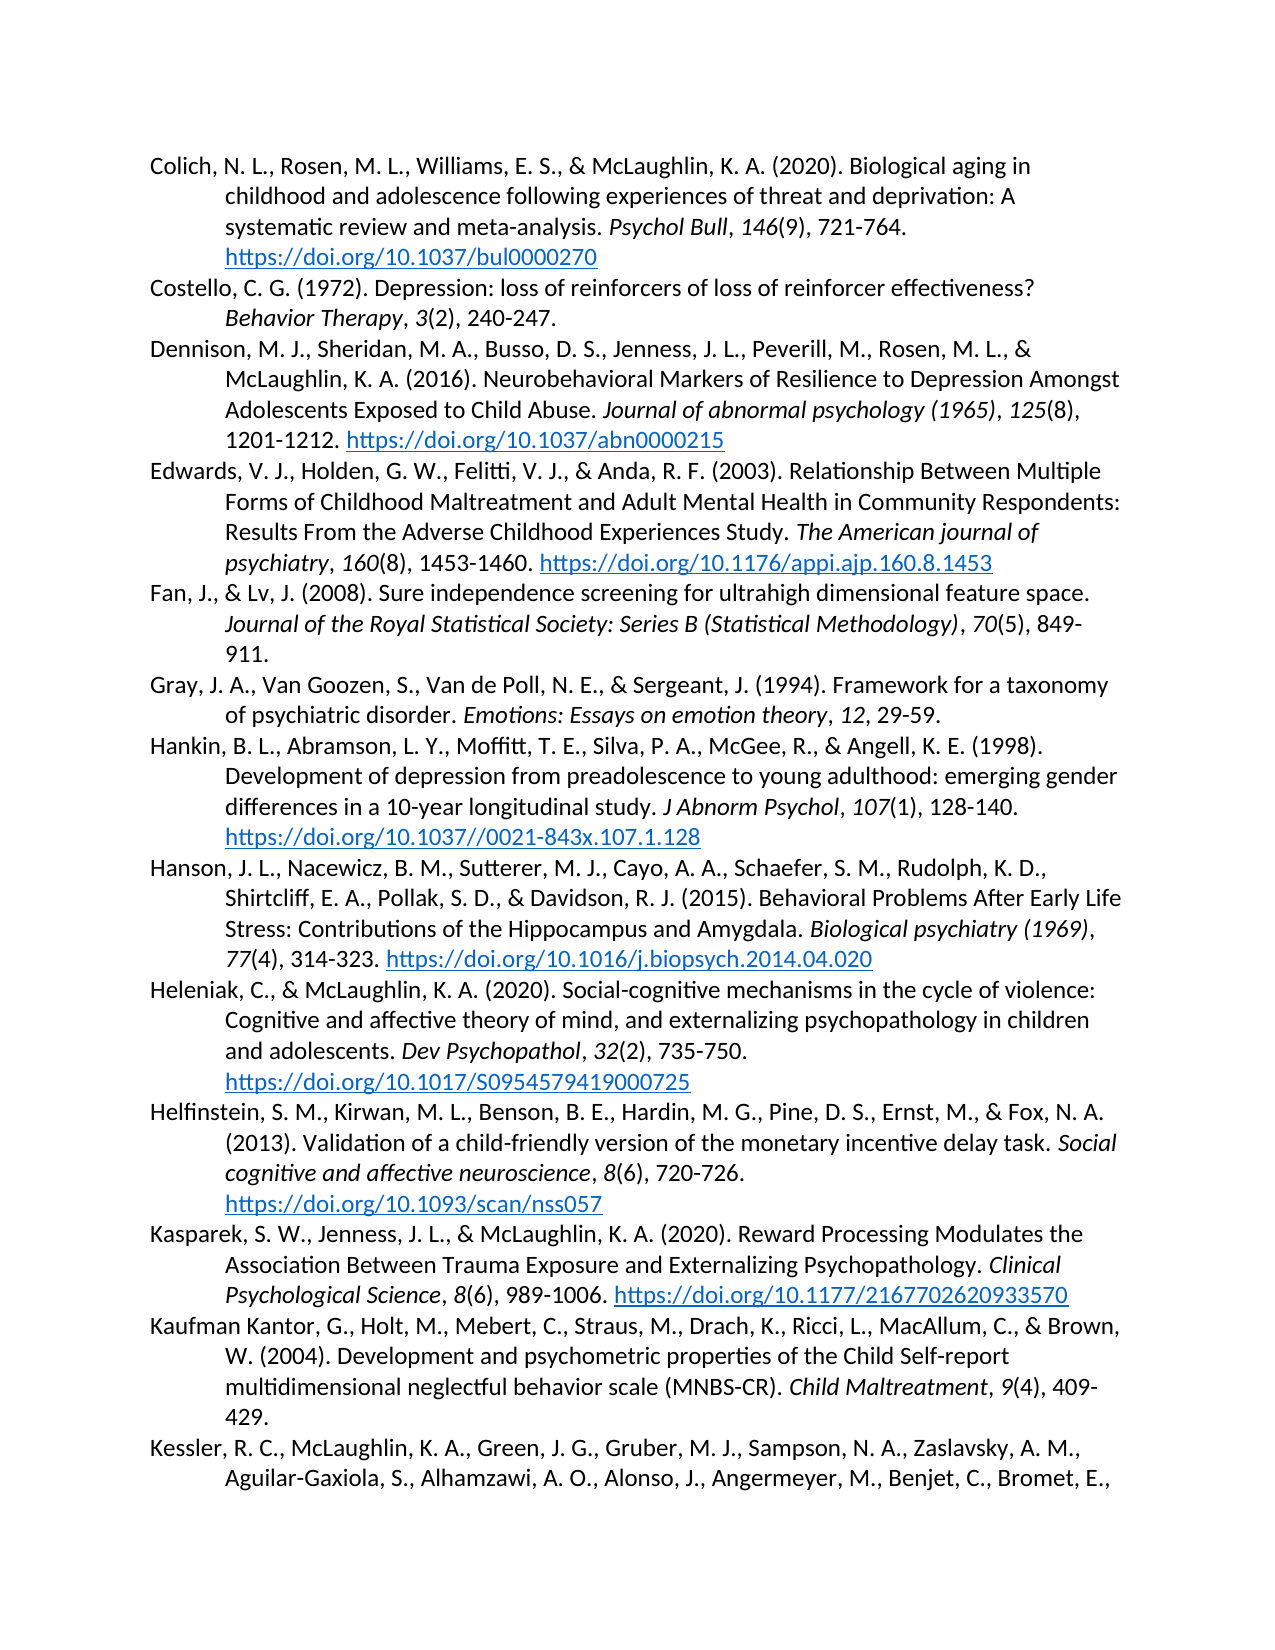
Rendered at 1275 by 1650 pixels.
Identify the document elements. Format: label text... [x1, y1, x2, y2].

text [150, 1432, 1125, 1493]
text Hanson, J. L., Nacewicz, B. M., Sutterer, M. J., Cayo, A. A., Schaefer, S. M., Rudolph, K. D., Shirtcliff, E. A., Pollak, S. D., & Davidson, R. J. (2015). Behavioral Problems After Early Life Stress: Contributions of the Hippocampus and Amygdala. Biological psychiatry (1969), 77(4), 314-323. https://doi.org/10.1016/j.biopsych.2014.04.020 [150, 852, 1125, 974]
text Kaufman Kantor, G., Holt, M., Mebert, C., Straus, M., Drach, K., Ricci, L., MacAllum, C., & Brown, W. (2004). Development and psychometric properties of the Child Self-report multidimensional neglectful behavior scale (MNBS-CR). Child Maltreatment, 9(4), 409-429. [150, 1310, 1125, 1432]
text Colich, N. L., Rosen, M. L., Williams, E. S., & McLaughlin, K. A. (2020). Biological aging in childhood and adolescence following experiences of threat and deprivation: A systematic review and meta-analysis. Psychol Bull, 146(9), 721-764. https://doi.org/10.1037/bul0000270 [150, 150, 1125, 272]
text Hankin, B. L., Abramson, L. Y., Moffitt, T. E., Silva, P. A., McGee, R., & Angell, K. E. (1998). Development of depression from preadolescence to young adulthood: emerging gender differences in a 10-year longitudinal study. J Abnorm Psychol, 107(1), 128-140. https://doi.org/10.1037//0021-843x.107.1.128 [150, 730, 1125, 852]
text Kasparek, S. W., Jenness, J. L., & McLaughlin, K. A. (2020). Reward Processing Modulates the Association Between Trauma Exposure and Externalizing Psychopathology. Clinical Psychological Science, 8(6), 989-1006. https://doi.org/10.1177/2167702620933570 [150, 1218, 1125, 1310]
text Heleniak, C., & McLaughlin, K. A. (2020). Social-cognitive mechanisms in the cycle of violence: Cognitive and affective theory of mind, and externalizing psychopathology in children and adolescents. Dev Psychopathol, 32(2), 735-750. https://doi.org/10.1017/S0954579419000725 [150, 974, 1125, 1096]
text Edwards, V. J., Holden, G. W., Felitti, V. J., & Anda, R. F. (2003). Relationship Between Multiple Forms of Childhood Maltreatment and Adult Mental Health in Community Respondents: Results From the Adverse Childhood Experiences Study. The American journal of psychiatry, 160(8), 1453-1460. https://doi.org/10.1176/appi.ajp.160.8.1453 [150, 455, 1125, 577]
text Gray, J. A., Van Goozen, S., Van de Poll, N. E., & Sergeant, J. (1994). Framework for a taxonomy of psychiatric disorder. Emotions: Essays on emotion theory, 12, 29-59. [150, 669, 1125, 730]
text Fan, J., & Lv, J. (2008). Sure independence screening for ultrahigh dimensional feature space. Journal of the Royal Statistical Society: Series B (Statistical Methodology), 70(5), 849-911. [150, 577, 1125, 669]
text Dennison, M. J., Sheridan, M. A., Busso, D. S., Jenness, J. L., Peverill, M., Rosen, M. L., & McLaughlin, K. A. (2016). Neurobehavioral Markers of Resilience to Depression Amongst Adolescents Exposed to Child Abuse. Journal of abnormal psychology (1965), 125(8), 1201-1212. https://doi.org/10.1037/abn0000215 [150, 333, 1125, 455]
text Costello, C. G. (1972). Depression: loss of reinforcers of loss of reinforcer effectiveness? Behavior Therapy, 3(2), 240-247. [150, 272, 1125, 333]
text Helfinstein, S. M., Kirwan, M. L., Benson, B. E., Hardin, M. G., Pine, D. S., Ernst, M., & Fox, N. A. (2013). Validation of a child-friendly version of the monetary incentive delay task. Social cognitive and affective neuroscience, 8(6), 720-726. https://doi.org/10.1093/scan/nss057 [150, 1096, 1125, 1218]
